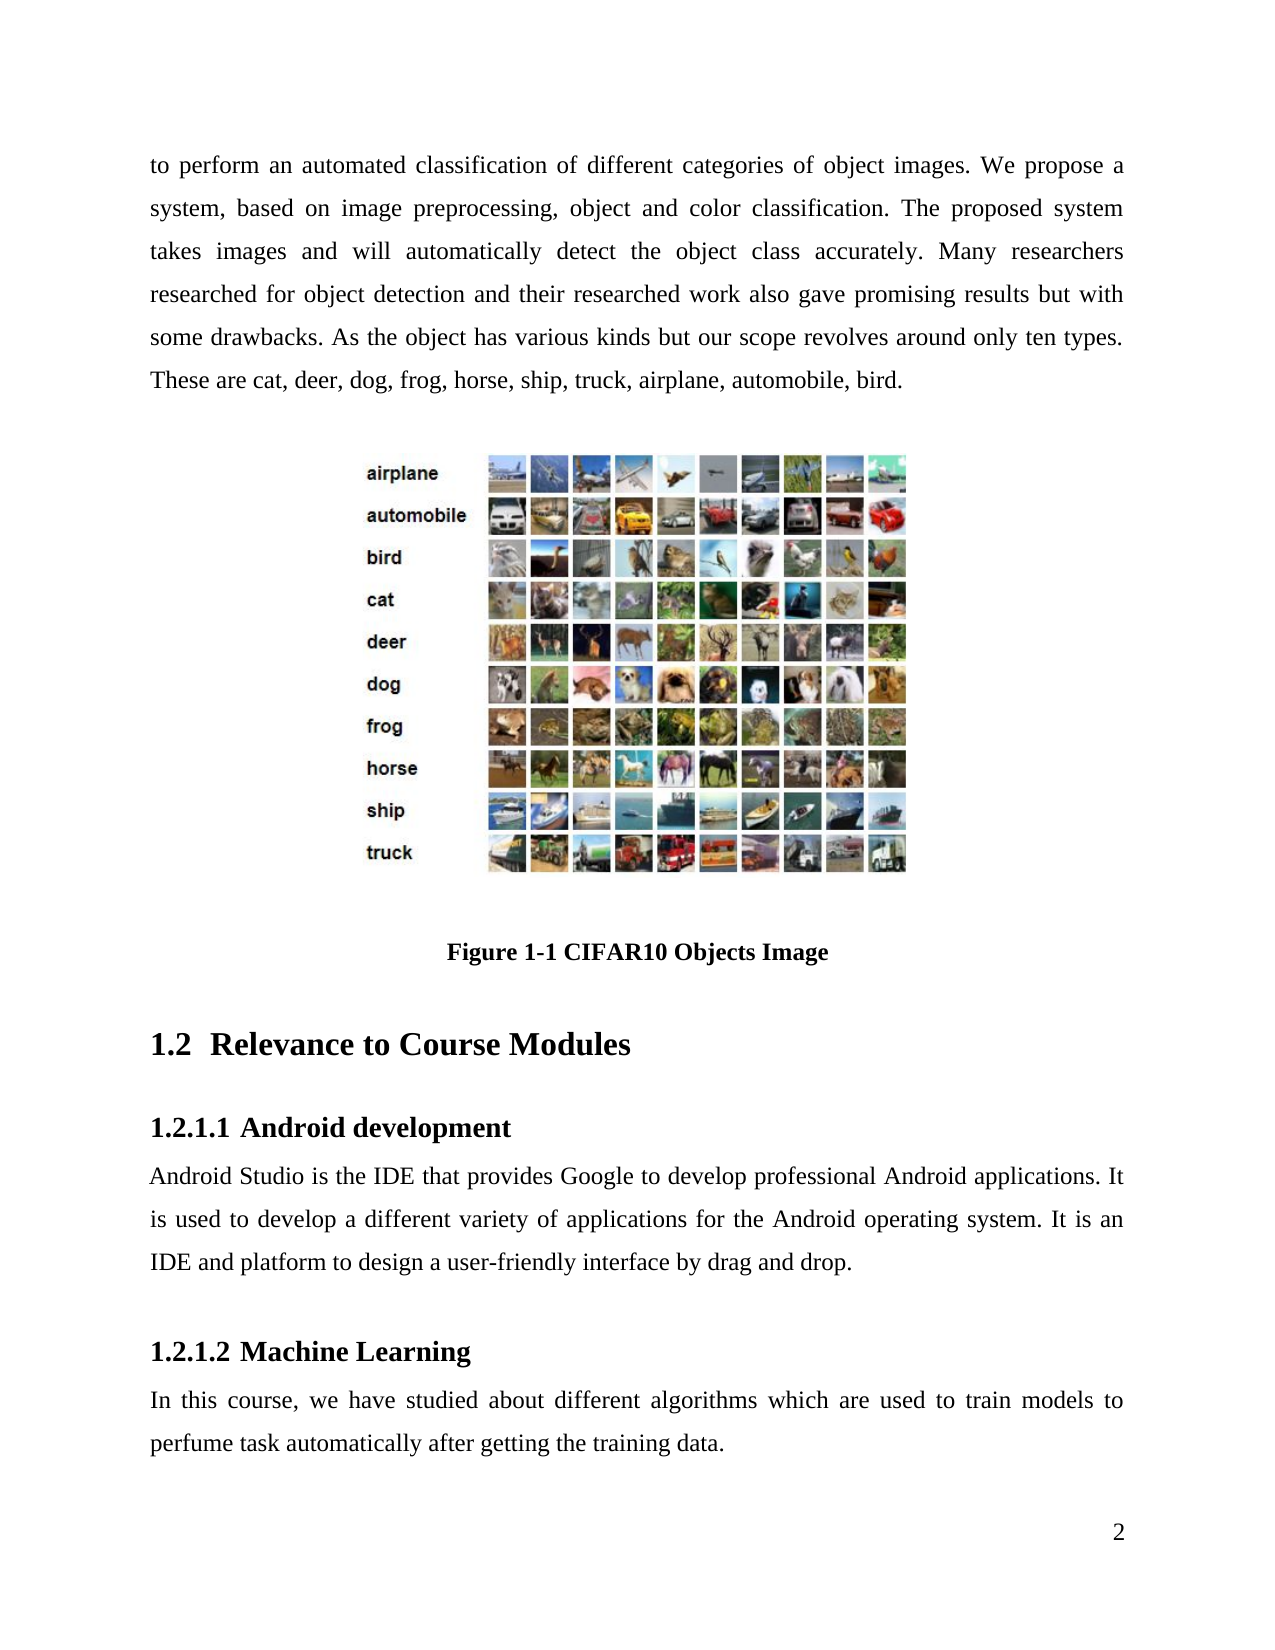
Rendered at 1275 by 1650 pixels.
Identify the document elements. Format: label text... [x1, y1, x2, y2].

text Android Studio is the IDE that provides Google to develop professional Android applications. It is used to develop a different variety of applications for the Android operating system. It is an IDE and platform to design a user-friendly interface by drag and drop. [148, 1161, 1125, 1276]
subtitle Android development [150, 1110, 1125, 1144]
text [150, 150, 1125, 394]
picture [362, 453, 913, 878]
subtitle Relevance to Course Modules [150, 1024, 1125, 1062]
subtitle Machine Learning [150, 1334, 1125, 1368]
text Figure 1-1 CIFAR10 Objects Image [150, 937, 1125, 965]
text In this course, we have studied about different algorithms which are used to train models to perfume task automatically after getting the training data. [150, 1385, 1125, 1457]
